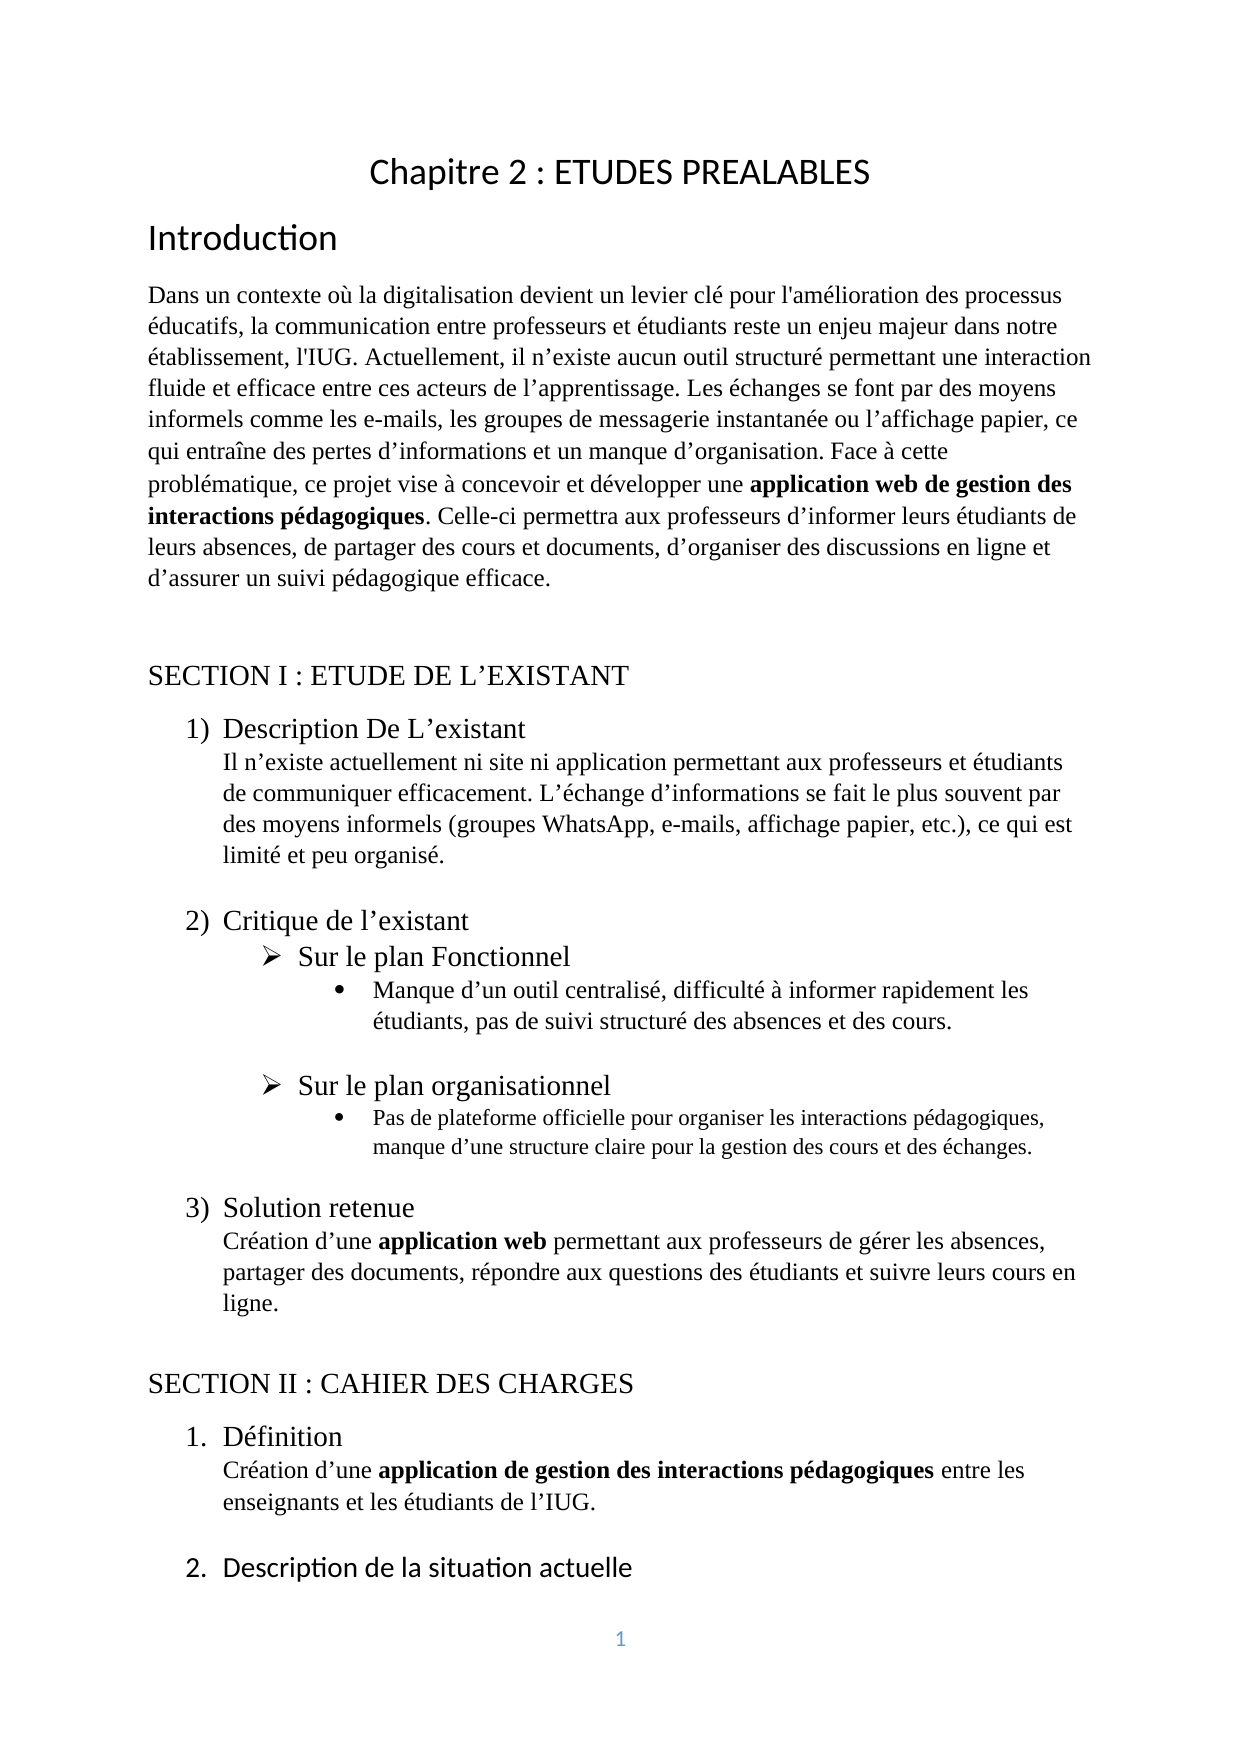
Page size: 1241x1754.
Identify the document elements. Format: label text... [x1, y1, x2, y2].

list Critique de l’existant [185, 903, 1093, 936]
list Il n’existe actuellement ni site ni application permettant aux professeurs et étudiants de communiquer efficacement. L’échange d’informations se fait le plus souvent par des moyens informels (groupes WhatsApp, e-mails, affichage papier, etc.), ce qui est limité et peu organisé. [223, 747, 1093, 869]
list Description de la situation actuelle [185, 1549, 1093, 1584]
text SECTION I : ETUDE DE L’EXISTANT [148, 658, 1093, 692]
list Définition [185, 1419, 1093, 1453]
text Dans un contexte où la digitalisation devient un levier clé pour l'amélioration des processus éducatifs, la communication entre professeurs et étudiants reste un enjeu majeur dans notre établissement, l'IUG. Actuellement, il n’existe aucun outil structuré permettant une interaction fluide et efficace entre ces acteurs de l’apprentissage. Les échanges se font par des moyens informels comme les e-mails, les groupes de messagerie instantanée ou l’affichage papier, ce qui entraîne des pertes d’informations et un manque d’organisation. Face à cette problématique, ce projet vise à concevoir et développer une application web de gestion des interactions pédagogiques. Celle-ci permettra aux professeurs d’informer leurs étudiants de leurs absences, de partager des cours et documents, d’organiser des discussions en ligne et d’assurer un suivi pédagogique efficace. [148, 280, 1093, 592]
list Création d’une application de gestion des interactions pédagogiques entre les enseignants et les étudiants de l’IUG. [223, 1456, 1093, 1515]
list Sur le plan organisationnel [260, 1068, 1093, 1102]
list Solution retenue [185, 1190, 1093, 1223]
list Manque d’un outil centralisé, difficulté à informer rapidement les étudiants, pas de suivi structuré des absences et des cours. [335, 975, 1093, 1035]
text SECTION II : CAHIER DES CHARGES [148, 1367, 1093, 1400]
list Description De L’existant [185, 711, 1093, 745]
list Sur le plan Fonctionnel [260, 939, 1093, 972]
text Chapitre 2 : ETUDES PREALABLES [148, 148, 1093, 193]
text Introduction [148, 214, 1093, 259]
list Création d’une application web permettant aux professeurs de gérer les absences, partager des documents, répondre aux questions des étudiants et suivre leurs cours en ligne. [223, 1226, 1093, 1317]
list Pas de plateforme officielle pour organiser les interactions pédagogiques, manque d’une structure claire pour la gestion des cours et des échanges. [335, 1104, 1093, 1159]
